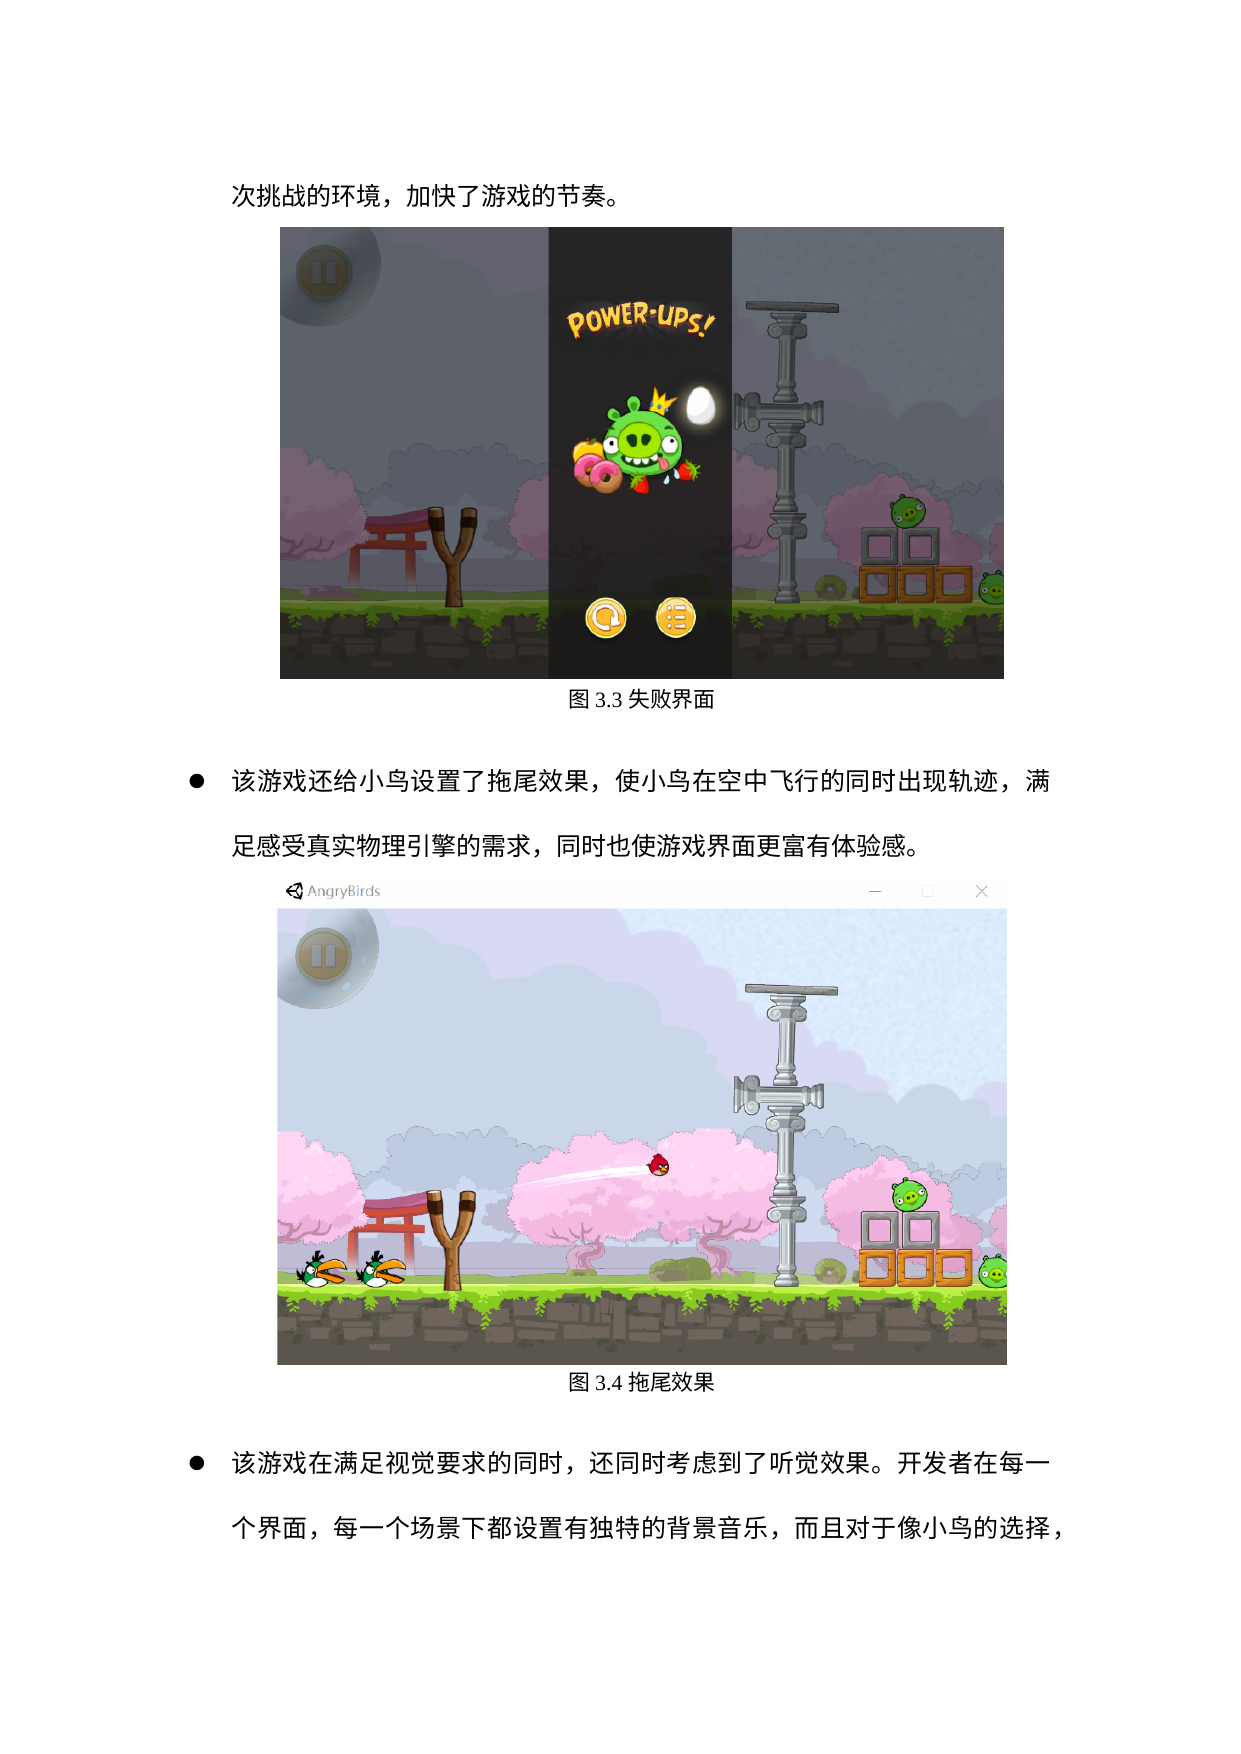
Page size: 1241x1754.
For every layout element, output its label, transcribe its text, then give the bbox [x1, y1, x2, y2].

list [187, 162, 1053, 227]
picture [280, 227, 1004, 679]
picture [277, 877, 1007, 1365]
list 图3.3 失败界面 [231, 682, 1053, 714]
list 该游戏还给小鸟设置了拖尾效果，使小鸟在空中飞行的同时出现轨迹，满足感受真实物理引擎的需求，同时也使游戏界面更富有体验感。 [187, 747, 1053, 877]
list 图3.4 拖尾效果 [231, 1364, 1053, 1397]
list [187, 1429, 1053, 1559]
